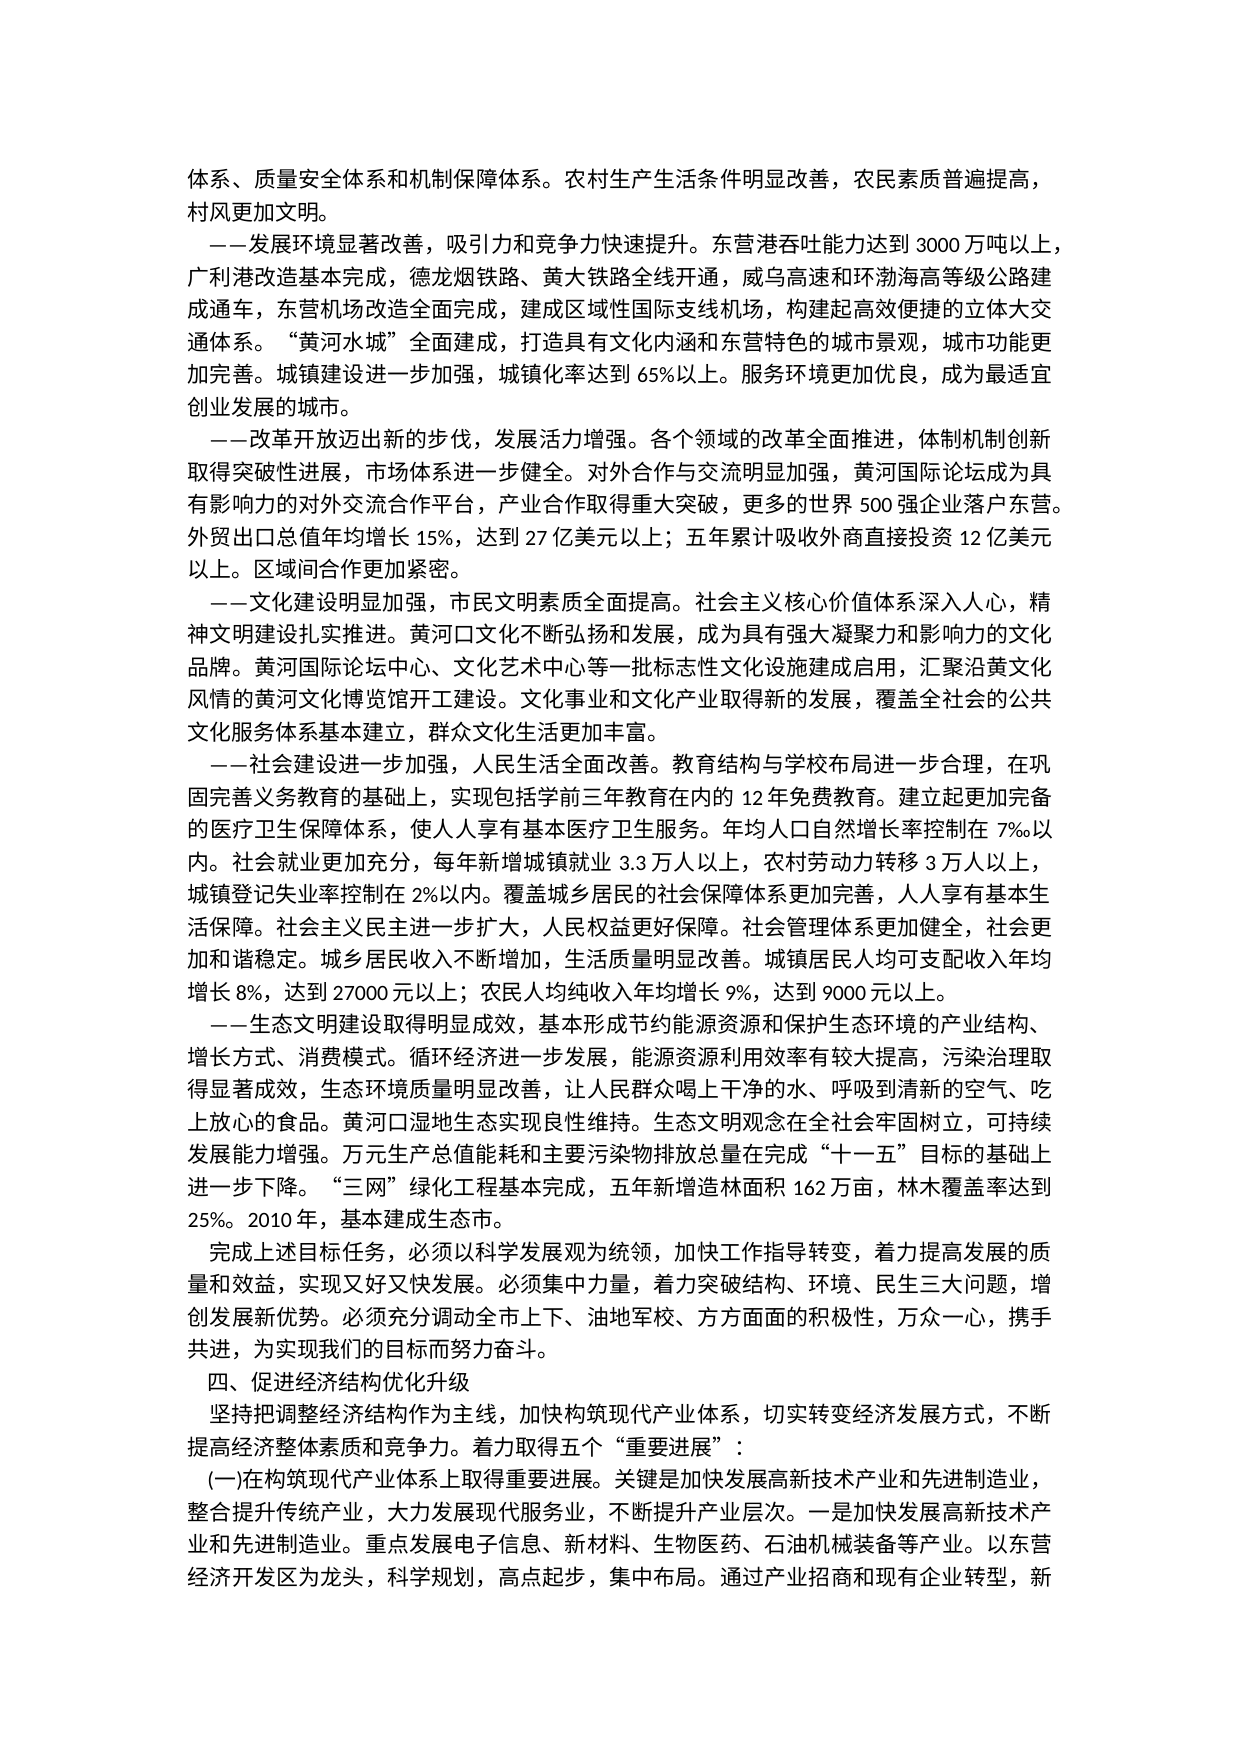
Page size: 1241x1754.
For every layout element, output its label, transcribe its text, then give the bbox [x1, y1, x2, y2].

text ——发展环境显著改善，吸引力和竞争力快速提升。东营港吞吐能力达到3000万吨以上，广利港改造基本完成，德龙烟铁路、黄大铁路全线开通，威乌高速和环渤海高等级公路建成通车，东营机场改造全面完成，建成区域性国际支线机场，构建起高效便捷的立体大交通体系。“黄河水城”全面建成，打造具有文化内涵和东营特色的城市景观，城市功能更加完善。城镇建设进一步加强，城镇化率达到65%以上。服务环境更加优良，成为最适宜创业发展的城市。 [187, 227, 1053, 422]
text 四、促进经济结构优化升级 [187, 1364, 1053, 1397]
text ——文化建设明显加强，市民文明素质全面提高。社会主义核心价值体系深入人心，精神文明建设扎实推进。黄河口文化不断弘扬和发展，成为具有强大凝聚力和影响力的文化品牌。黄河国际论坛中心、文化艺术中心等一批标志性文化设施建成启用，汇聚沿黄文化风情的黄河文化博览馆开工建设。文化事业和文化产业取得新的发展，覆盖全社会的公共文化服务体系基本建立，群众文化生活更加丰富。 [187, 584, 1053, 747]
text ——生态文明建设取得明显成效，基本形成节约能源资源和保护生态环境的产业结构、增长方式、消费模式。循环经济进一步发展，能源资源利用效率有较大提高，污染治理取得显著成效，生态环境质量明显改善，让人民群众喝上干净的水、呼吸到清新的空气、吃上放心的食品。黄河口湿地生态实现良性维持。生态文明观念在全社会牢固树立，可持续发展能力增强。万元生产总值能耗和主要污染物排放总量在完成“十一五”目标的基础上进一步下降。“三网”绿化工程基本完成，五年新增造林面积162万亩，林木覆盖率达到25%。2010年，基本建成生态市。 [187, 1007, 1053, 1234]
text ——社会建设进一步加强，人民生活全面改善。教育结构与学校布局进一步合理，在巩固完善义务教育的基础上，实现包括学前三年教育在内的12年免费教育。建立起更加完备的医疗卫生保障体系，使人人享有基本医疗卫生服务。年均人口自然增长率控制在7‰以内。社会就业更加充分，每年新增城镇就业3.3万人以上，农村劳动力转移3万人以上，城镇登记失业率控制在2%以内。覆盖城乡居民的社会保障体系更加完善，人人享有基本生活保障。社会主义民主进一步扩大，人民权益更好保障。社会管理体系更加健全，社会更加和谐稳定。城乡居民收入不断增加，生活质量明显改善。城镇居民人均可支配收入年均增长8%，达到27000元以上；农民人均纯收入年均增长9%，达到9000元以上。 [187, 747, 1053, 1007]
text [187, 1462, 1053, 1592]
text 坚持把调整经济结构作为主线，加快构筑现代产业体系，切实转变经济发展方式，不断提高经济整体素质和竞争力。着力取得五个“重要进展”： [187, 1397, 1053, 1462]
text 完成上述目标任务，必须以科学发展观为统领，加快工作指导转变，着力提高发展的质量和效益，实现又好又快发展。必须集中力量，着力突破结构、环境、民生三大问题，增创发展新优势。必须充分调动全市上下、油地军校、方方面面的积极性，万众一心，携手共进，为实现我们的目标而努力奋斗。 [187, 1234, 1053, 1364]
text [187, 162, 1053, 227]
text ——改革开放迈出新的步伐，发展活力增强。各个领域的改革全面推进，体制机制创新取得突破性进展，市场体系进一步健全。对外合作与交流明显加强，黄河国际论坛成为具有影响力的对外交流合作平台，产业合作取得重大突破，更多的世界500强企业落户东营。外贸出口总值年均增长15%，达到27亿美元以上；五年累计吸收外商直接投资12亿美元以上。区域间合作更加紧密。 [187, 422, 1053, 584]
